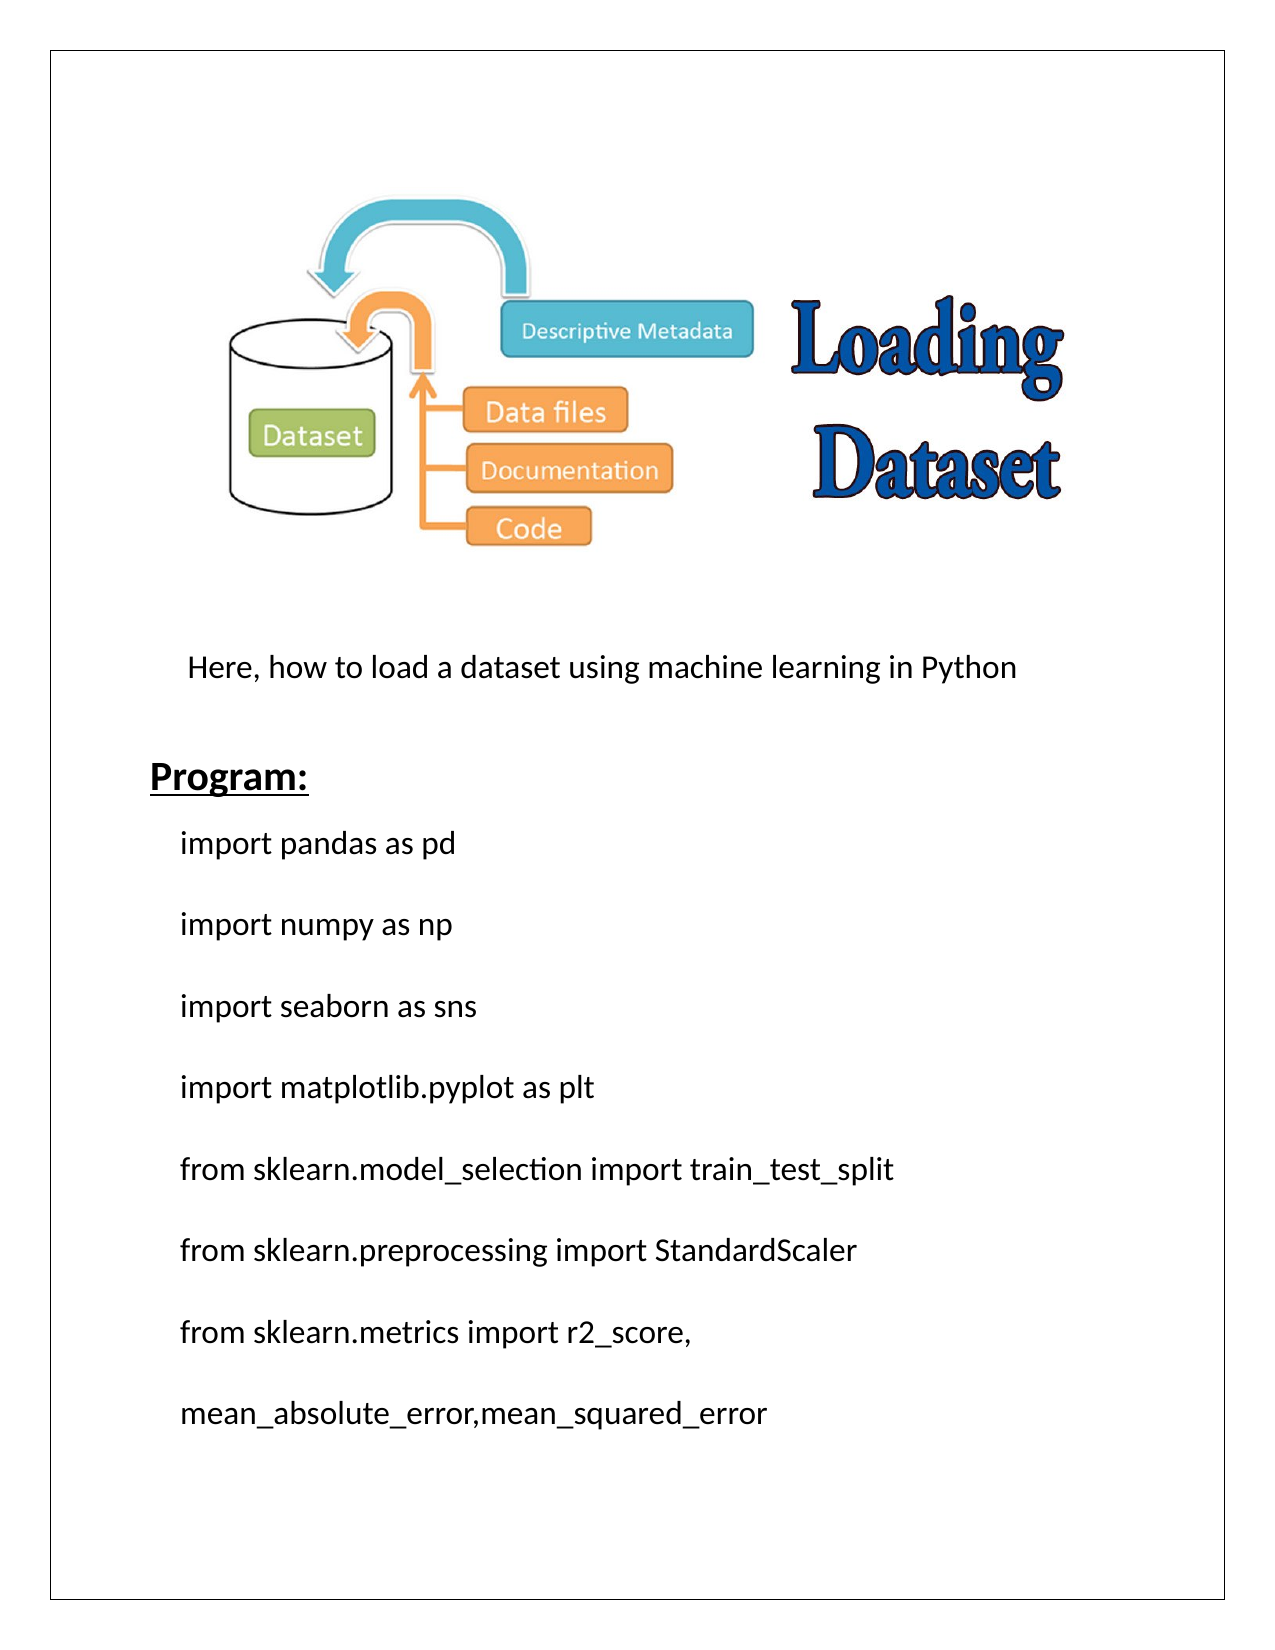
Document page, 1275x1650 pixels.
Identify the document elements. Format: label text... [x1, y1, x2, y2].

picture [187, 150, 1128, 644]
text from sklearn.metrics import r2_score, [150, 1311, 1125, 1351]
text Program: [150, 750, 1125, 801]
list Here, how to load a dataset using machine learning in Python [187, 646, 1125, 686]
text from sklearn.preprocessing import StandardScaler [150, 1229, 1125, 1270]
text from sklearn.model_selection import train_test_split [150, 1148, 1125, 1188]
text import numpy as np [150, 903, 1125, 944]
text import seaborn as sns [150, 985, 1125, 1026]
text import matplotlib.pyplot as plt [150, 1066, 1125, 1107]
text mean_absolute_error,mean_squared_error [150, 1392, 1125, 1433]
text import pandas as pd [150, 822, 1125, 863]
